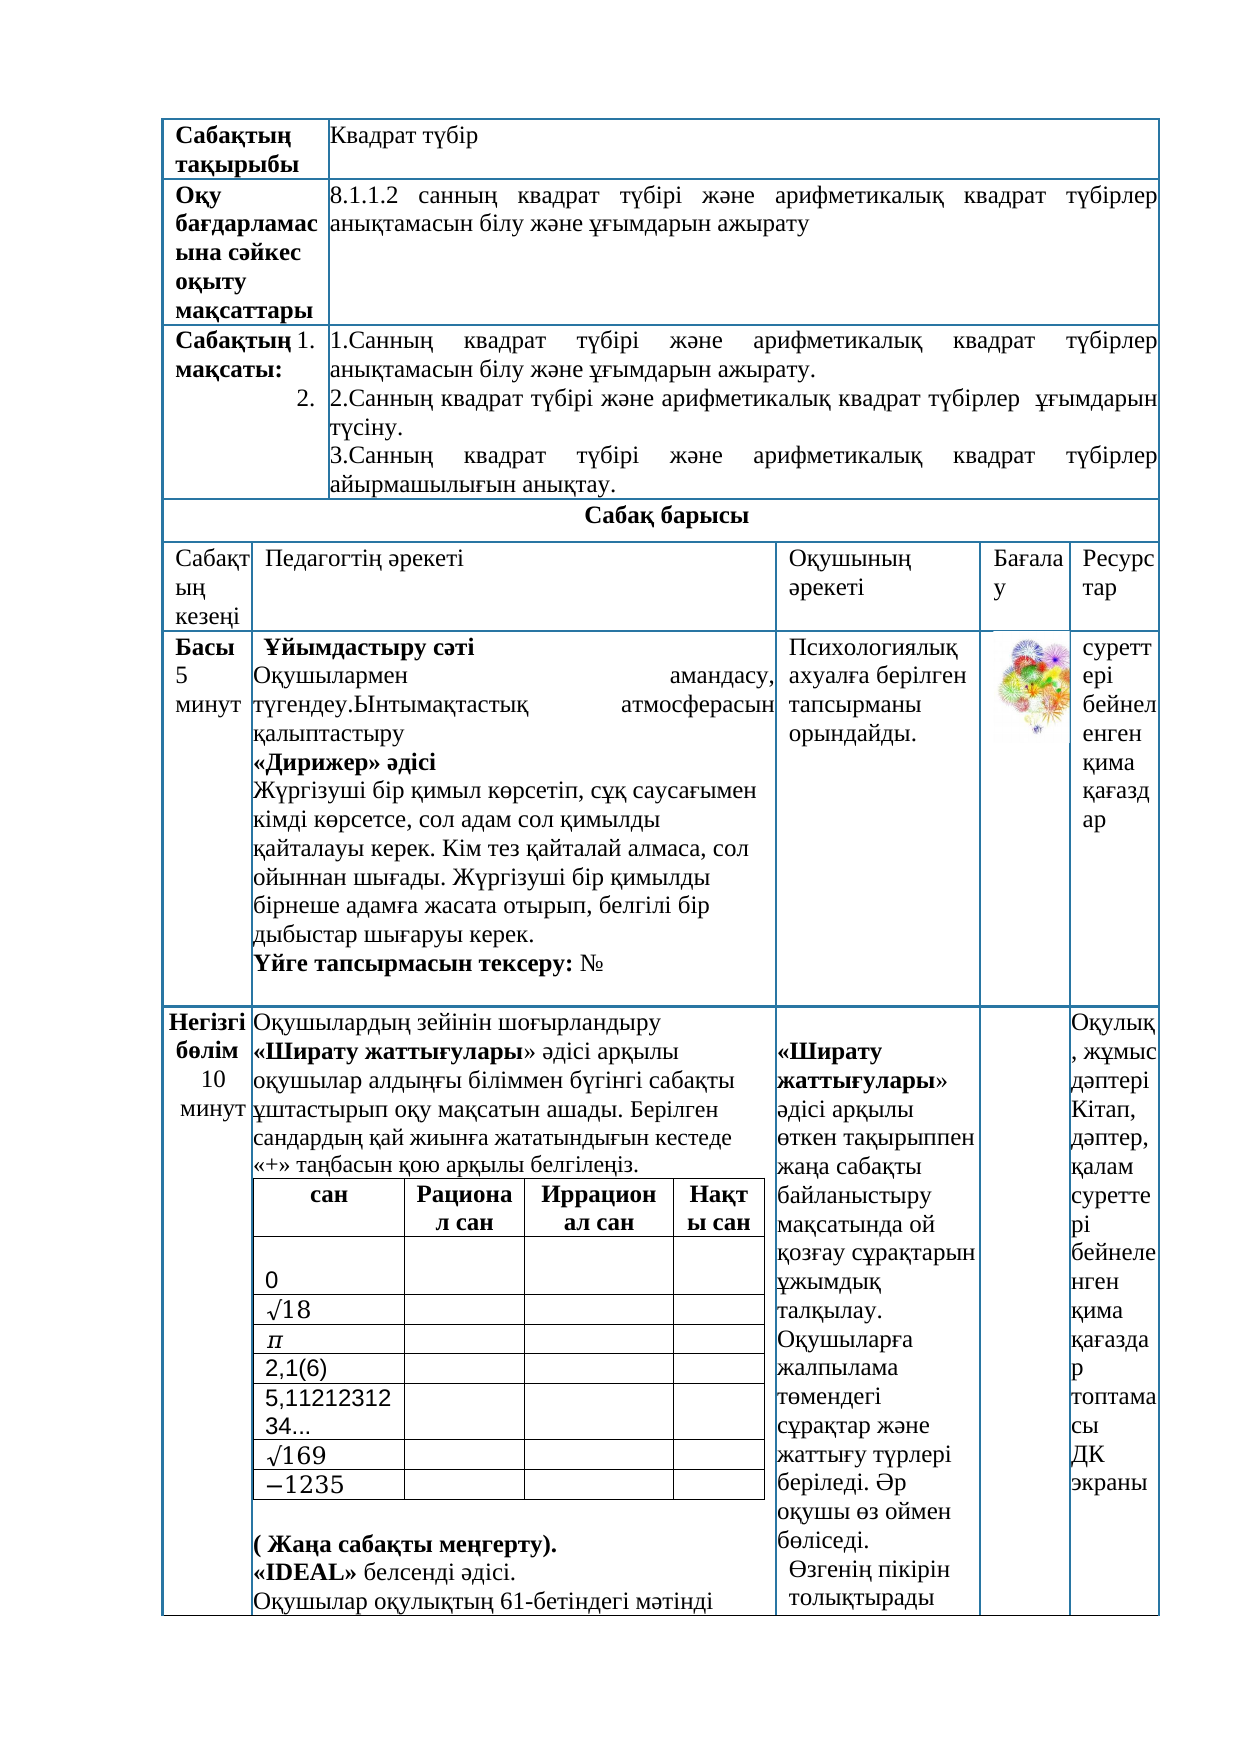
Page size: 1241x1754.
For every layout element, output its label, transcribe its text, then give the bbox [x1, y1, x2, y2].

table_cell Сабақтың кезеңі [164, 543, 251, 629]
table_cell Сабақтың мақсаты: [164, 326, 328, 498]
table_header Квадрат түбір [330, 120, 1158, 178]
table_cell Психологиялық ахуалға берілген тапсырманы орындайды. [777, 632, 979, 1005]
table_cell Ұйымдастыру сәті Оқушылармен амандасу, түгендеу.Ынтымақтастық атмосферасын қалыптастыру «Дирижер» әдісі Жүргізуші бір қимыл көрсетіп, сұқ саусағымен кімді көрсетсе, сол адам сол қимылды қайталауы керек. Кім тез қайталай алмаса, сол ойыннан шығады. Жүргізуші бір қимылды бірнеше адамға жасата отырып, белгілі бір дыбыстар шығаруы керек. Үйге тапсырмасын тексеру: № [253, 632, 775, 1005]
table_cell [777, 1008, 979, 1615]
table_cell Сабақ барысы [164, 500, 1158, 541]
table_cell Ресурстар [1071, 543, 1158, 629]
picture [993, 631, 1070, 743]
table_cell [981, 1008, 1069, 1615]
table_cell Оқушының әрекеті [777, 543, 979, 629]
table_cell [981, 632, 1069, 1005]
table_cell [1071, 1008, 1158, 1615]
table_cell 8.1.1.2 санның квадрат түбірі және арифметикалық квадрат түбірлер анықтамасын білу және ұғымдарын ажырату [330, 180, 1158, 323]
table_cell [253, 1008, 775, 1615]
table_cell суреттері бейнеленген қима қағаздар [1071, 632, 1158, 1005]
table_cell 1.Санның квадрат түбірі және арифметикалық квадрат түбірлер анықтамасын білу және ұғымдарын ажырату. 2.Санның квадрат түбірі және арифметикалық квадрат түбірлер ұғымдарын түсіну. 3.Санның квадрат түбірі және арифметикалық квадрат түбірлер айырмашылығын анықтау. [330, 326, 1158, 498]
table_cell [164, 1008, 251, 1615]
table_cell Педагогтің әрекеті [253, 543, 775, 629]
table_cell Басы 5 минут [164, 632, 251, 1005]
table_header Сабақтың тақырыбы [164, 120, 328, 178]
table_cell Бағалау [981, 543, 1069, 629]
table_cell Оқу бағдарламасына сәйкес оқыту мақсаттары [164, 180, 328, 323]
